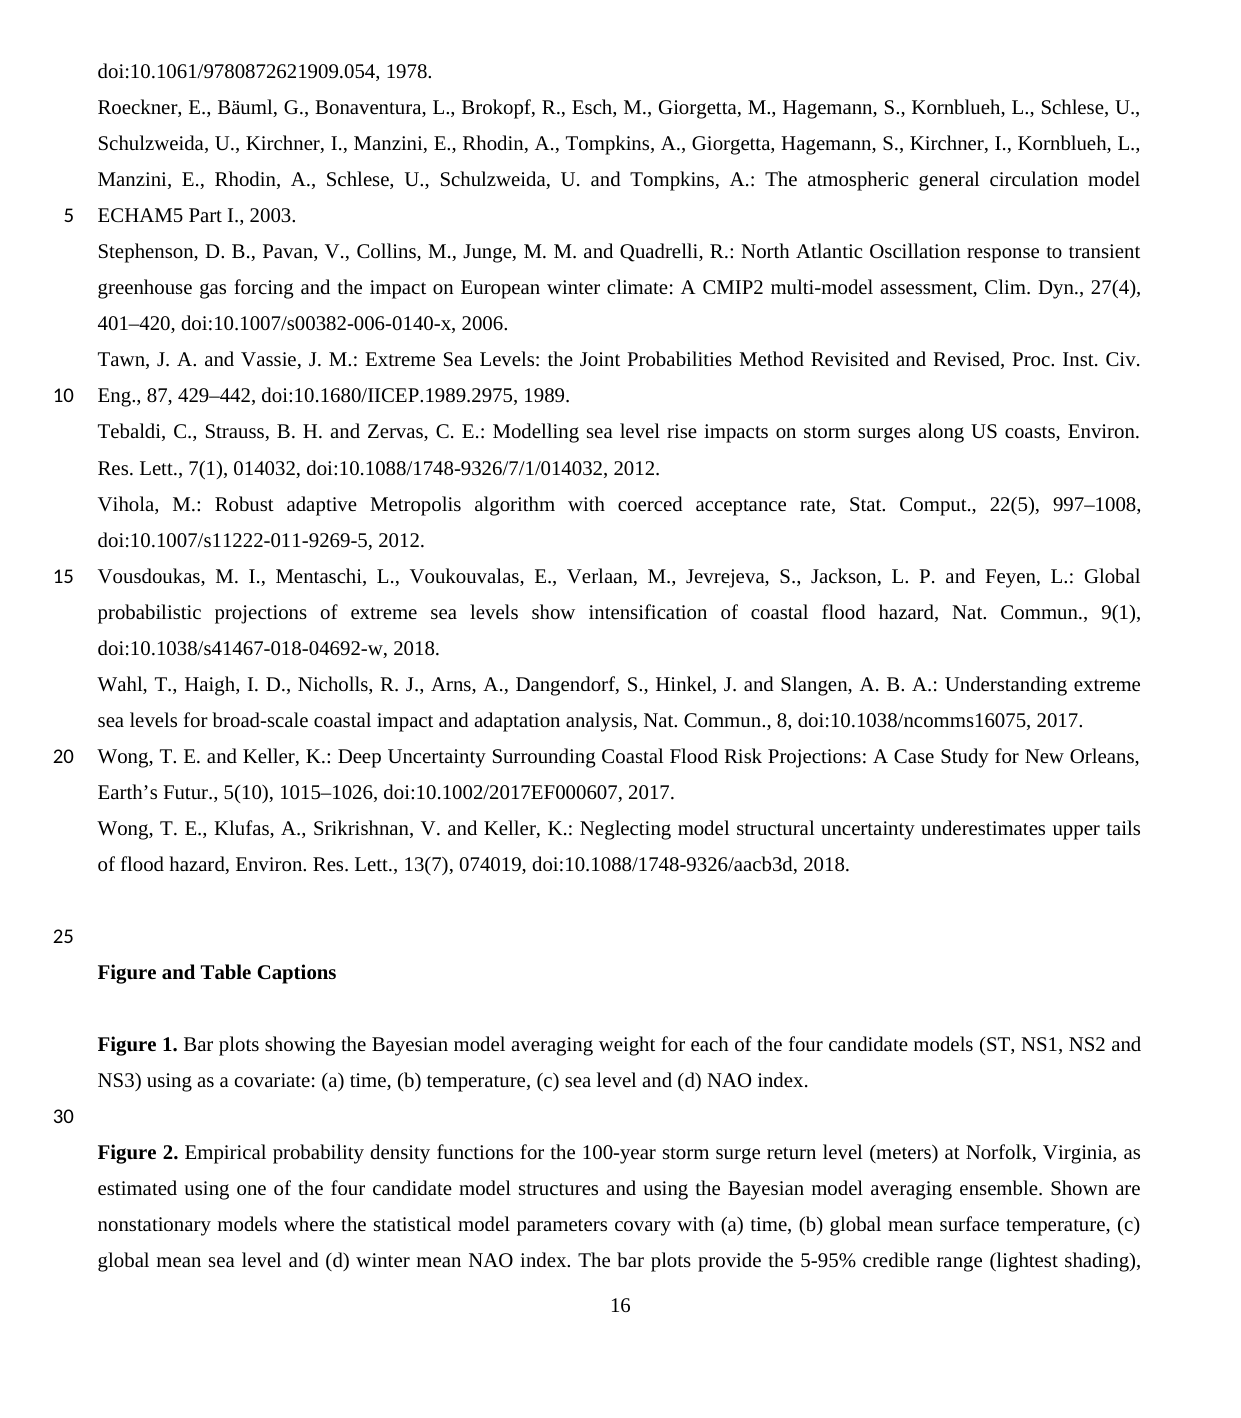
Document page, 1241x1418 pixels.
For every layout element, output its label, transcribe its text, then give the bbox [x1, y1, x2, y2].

text Wong, T. E., Klufas, A., Srikrishnan, V. and Keller, K.: Neglecting model structural uncertainty underestimates upper tails of flood hazard, Environ. Res. Lett., 13(7), 074019, doi:10.1088/1748-9326/aacb3d, 2018. [97, 816, 1143, 876]
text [97, 59, 1143, 83]
text Stephenson, D. B., Pavan, V., Collins, M., Junge, M. M. and Quadrelli, R.: North Atlantic Oscillation response to transient greenhouse gas forcing and the impact on European winter climate: A CMIP2 multi-model assessment, Clim. Dyn., 27(4), 401–420, doi:10.1007/s00382-006-0140-x, 2006. [97, 239, 1143, 335]
text Wong, T. E. and Keller, K.: Deep Uncertainty Surrounding Coastal Flood Risk Projections: A Case Study for New Orleans, Earth’s Futur., 5(10), 1015–1026, doi:10.1002/2017EF000607, 2017. [97, 744, 1143, 804]
text Tebaldi, C., Strauss, B. H. and Zervas, C. E.: Modelling sea level rise impacts on storm surges along US coasts, Environ. Res. Lett., 7(1), 014032, doi:10.1088/1748-9326/7/1/014032, 2012. [97, 419, 1143, 479]
text Tawn, J. A. and Vassie, J. M.: Extreme Sea Levels: the Joint Probabilities Method Revisited and Revised, Proc. Inst. Civ. Eng., 87, 429–442, doi:10.1680/IICEP.1989.2975, 1989. [97, 347, 1143, 407]
text Vousdoukas, M. I., Mentaschi, L., Voukouvalas, E., Verlaan, M., Jevrejeva, S., Jackson, L. P. and Feyen, L.: Global probabilistic projections of extreme sea levels show intensification of coastal flood hazard, Nat. Commun., 9(1), doi:10.1038/s41467-018-04692-w, 2018. [97, 564, 1143, 660]
text Roeckner, E., Bäuml, G., Bonaventura, L., Brokopf, R., Esch, M., Giorgetta, M., Hagemann, S., Kornblueh, L., Schlese, U., Schulzweida, U., Kirchner, I., Manzini, E., Rhodin, A., Tompkins, A., Giorgetta, Hagemann, S., Kirchner, I., Kornblueh, L., Manzini, E., Rhodin, A., Schlese, U., Schulzweida, U. and Tompkins, A.: The atmospheric general circulation model ECHAM5 Part I., 2003. [97, 95, 1143, 227]
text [97, 1140, 1143, 1272]
text Figure 1. Bar plots showing the Bayesian model averaging weight for each of the four candidate models (ST, NS1, NS2 and NS3) using as a covariate: (a) time, (b) temperature, (c) sea level and (d) NAO index. [97, 1032, 1143, 1092]
text Vihola, M.: Robust adaptive Metropolis algorithm with coerced acceptance rate, Stat. Comput., 22(5), 997–1008, doi:10.1007/s11222-011-9269-5, 2012. [97, 492, 1143, 552]
text Figure and Table Captions [97, 960, 1143, 984]
text Wahl, T., Haigh, I. D., Nicholls, R. J., Arns, A., Dangendorf, S., Hinkel, J. and Slangen, A. B. A.: Understanding extreme sea levels for broad-scale coastal impact and adaptation analysis, Nat. Commun., 8, doi:10.1038/ncomms16075, 2017. [97, 672, 1143, 732]
